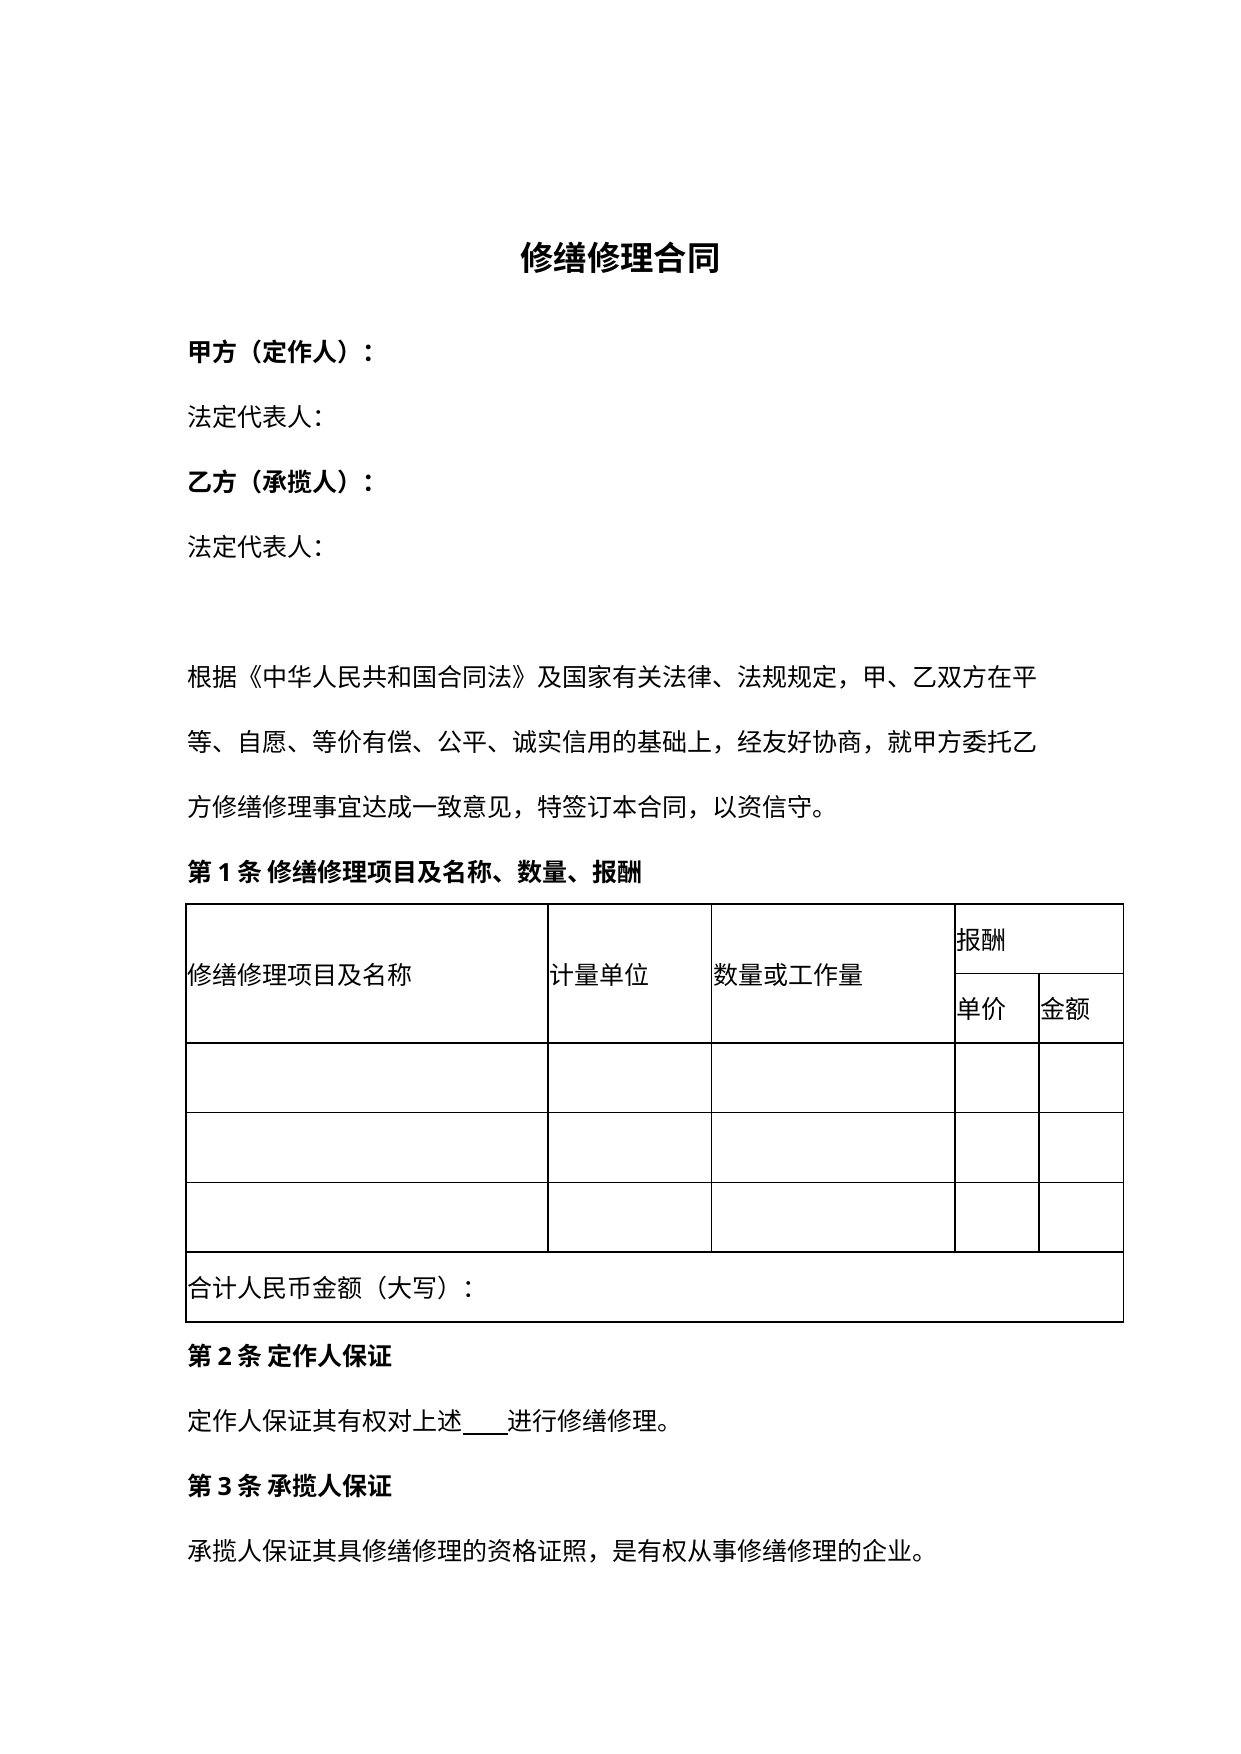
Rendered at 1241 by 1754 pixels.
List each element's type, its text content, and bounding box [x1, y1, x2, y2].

table_cell [712, 1183, 954, 1251]
table_cell 单价 [956, 974, 1038, 1042]
table_cell [1040, 1183, 1123, 1251]
text 法定代表人： [187, 513, 1053, 578]
text 承揽人保证其具修缮修理的资格证照，是有权从事修缮修理的企业。 [187, 1517, 1053, 1582]
subtitle 第2条 定作人保证 [187, 1323, 1053, 1387]
table_cell [549, 1113, 711, 1182]
table_cell 金额 [1040, 974, 1123, 1042]
text 法定代表人： [187, 383, 1053, 448]
subtitle 第3条 承揽人保证 [187, 1452, 1053, 1517]
table_cell [956, 1113, 1038, 1182]
table_cell 合计人民币金额（大写）： [187, 1253, 1123, 1321]
subtitle 第1条 修缮修理项目及名称、数量、报酬 [187, 838, 1053, 903]
text 甲方（定作人）： [187, 318, 1053, 383]
table_cell [712, 1044, 954, 1112]
table_cell [187, 1044, 547, 1112]
table_header 修缮修理项目及名称 [187, 905, 547, 1042]
table_cell [187, 1183, 547, 1251]
subtitle 修缮修理合同 [187, 224, 1053, 289]
table_cell [712, 1113, 954, 1182]
table_cell [549, 1183, 711, 1251]
text 根据《中华人民共和国合同法》及国家有关法律、法规规定，甲、乙双方在平等、自愿、等价有偿、公平、诚实信用的基础上，经友好协商，就甲方委托乙方修缮修理事宜达成一致意见，特签订本合同，以资信守。 [187, 643, 1053, 838]
text 定作人保证其有权对上述 进行修缮修理。 [187, 1387, 1053, 1452]
table_header 报酬 [956, 905, 1123, 972]
table_cell [956, 1183, 1038, 1251]
table_header 计量单位 [549, 905, 711, 1042]
text 乙方（承揽人）： [187, 448, 1053, 513]
table_cell [1040, 1113, 1123, 1182]
table_cell [549, 1044, 711, 1112]
table_cell [187, 1113, 547, 1182]
table_cell [956, 1044, 1038, 1112]
table_cell [1040, 1044, 1123, 1112]
table_header 数量或工作量 [712, 905, 954, 1042]
